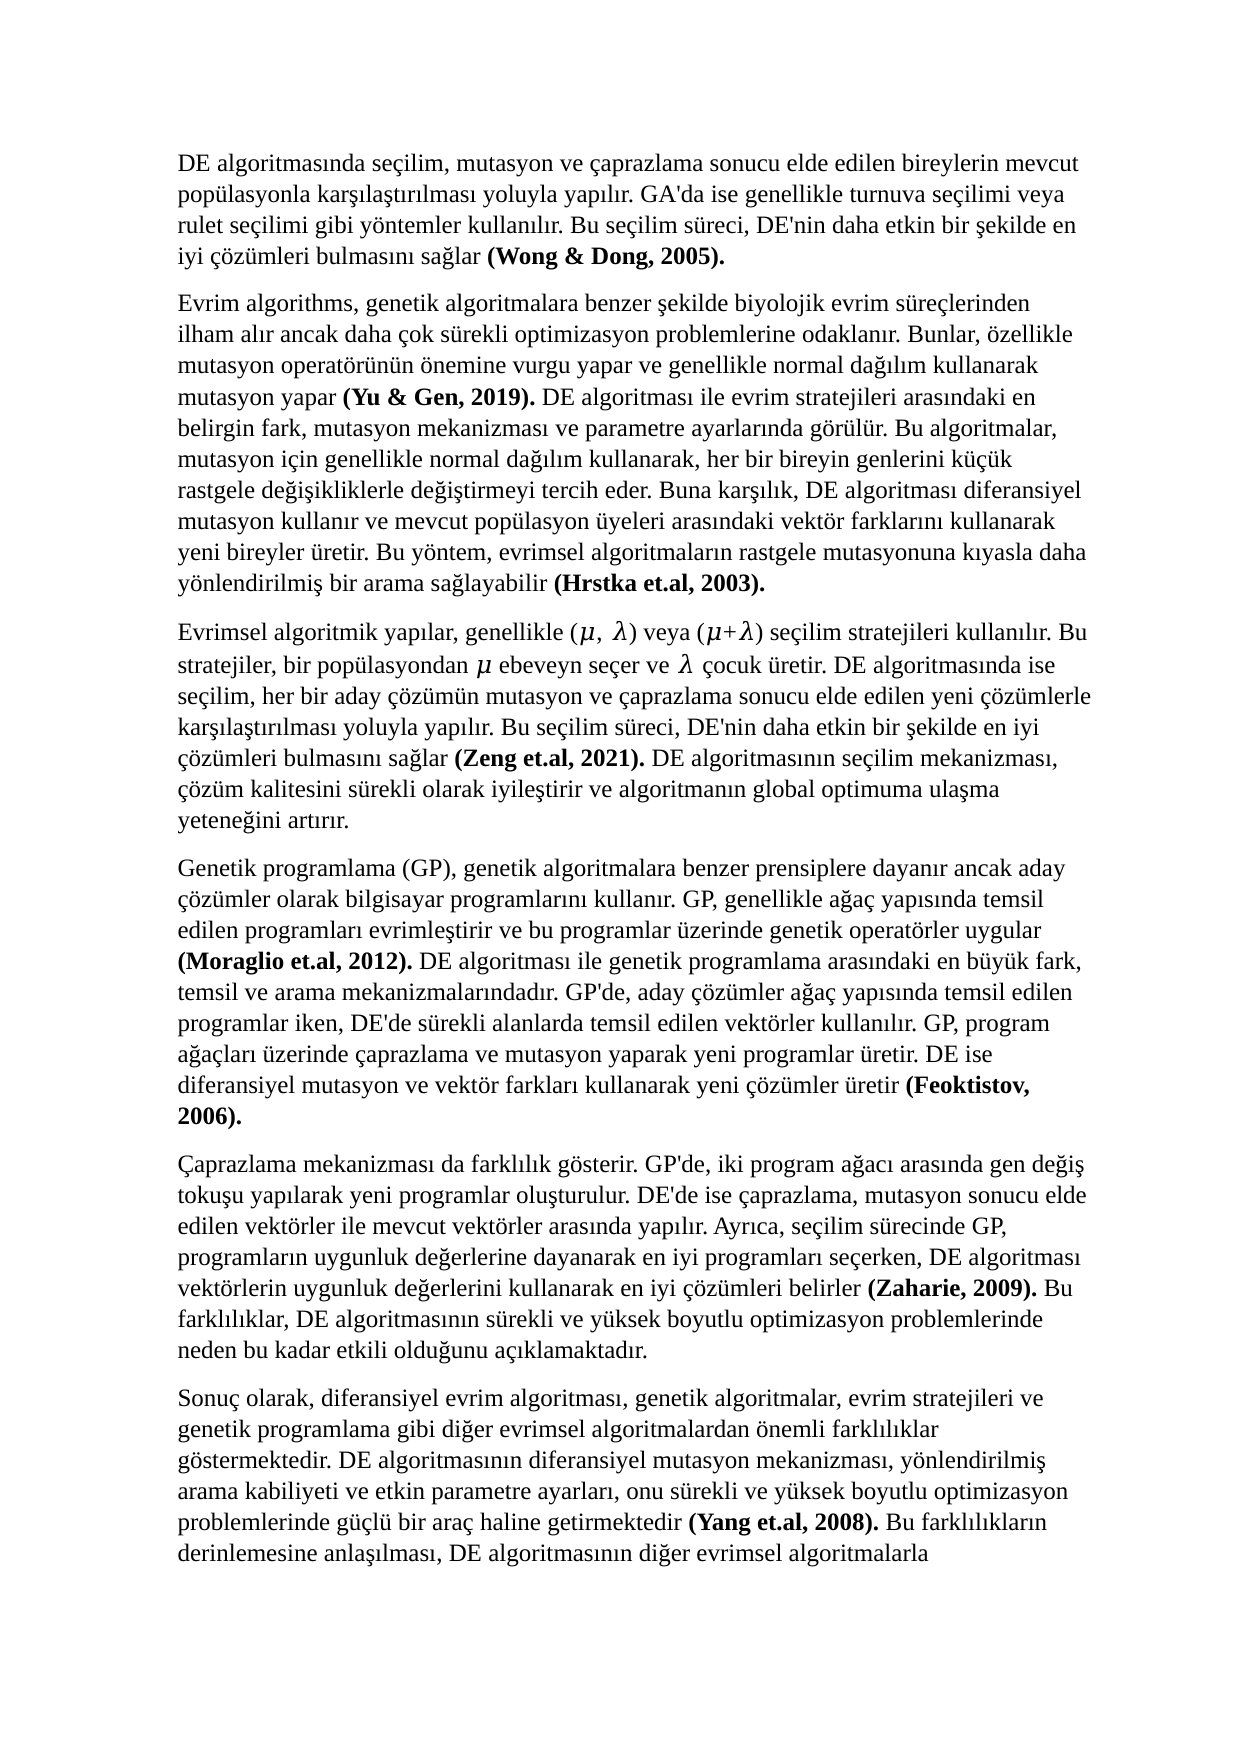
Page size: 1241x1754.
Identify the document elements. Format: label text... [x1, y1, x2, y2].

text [177, 1383, 1092, 1567]
text Genetik programlama (GP), genetik algoritmalara benzer prensiplere dayanır ancak aday çözümler olarak bilgisayar programlarını kullanır. GP, genellikle ağaç yapısında temsil edilen programları evrimleştirir ve bu programlar üzerinde genetik operatörler uygular (Moraglio et.al, 2012). DE algoritması ile genetik programlama arasındaki en büyük fark, temsil ve arama mekanizmalarındadır. GP'de, aday çözümler ağaç yapısında temsil edilen programlar iken, DE'de sürekli alanlarda temsil edilen vektörler kullanılır. GP, program ağaçları üzerinde çaprazlama ve mutasyon yaparak yeni programlar üretir. DE ise diferansiyel mutasyon ve vektör farkları kullanarak yeni çözümler üretir (Feoktistov, 2006). [177, 853, 1092, 1130]
text Evrim algorithms, genetik algoritmalara benzer şekilde biyolojik evrim süreçlerinden ilham alır ancak daha çok sürekli optimizasyon problemlerine odaklanır. Bunlar, özellikle mutasyon operatörünün önemine vurgu yapar ve genellikle normal dağılım kullanarak mutasyon yapar (Yu & Gen, 2019). DE algoritması ile evrim stratejileri arasındaki en belirgin fark, mutasyon mekanizması ve parametre ayarlarında görülür. Bu algoritmalar, mutasyon için genellikle normal dağılım kullanarak, her bir bireyin genlerini küçük rastgele değişikliklerle değiştirmeyi tercih eder. Buna karşılık, DE algoritması diferansiyel mutasyon kullanır ve mevcut popülasyon üyeleri arasındaki vektör farklarını kullanarak yeni bireyler üretir. Bu yöntem, evrimsel algoritmaların rastgele mutasyonuna kıyasla daha yönlendirilmiş bir arama sağlayabilir (Hrstka et.al, 2003). [177, 288, 1092, 597]
text Çaprazlama mekanizması da farklılık gösterir. GP'de, iki program ağacı arasında gen değiş tokuşu yapılarak yeni programlar oluşturulur. DE'de ise çaprazlama, mutasyon sonucu elde edilen vektörler ile mevcut vektörler arasında yapılır. Ayrıca, seçilim sürecinde GP, programların uygunluk değerlerine dayanarak en iyi programları seçerken, DE algoritması vektörlerin uygunluk değerlerini kullanarak en iyi çözümleri belirler (Zaharie, 2009). Bu farklılıklar, DE algoritmasının sürekli ve yüksek boyutlu optimizasyon problemlerinde neden bu kadar etkili olduğunu açıklamaktadır. [177, 1149, 1092, 1364]
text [177, 148, 1092, 269]
text Evrimsel algoritmik yapılar, genellikle (𝜇, 𝜆) veya (𝜇+𝜆) seçilim stratejileri kullanılır. Bu stratejiler, bir popülasyondan 𝜇 ebeveyn seçer ve 𝜆 çocuk üretir. DE algoritmasında ise seçilim, her bir aday çözümün mutasyon ve çaprazlama sonucu elde edilen yeni çözümlerle karşılaştırılması yoluyla yapılır. Bu seçilim süreci, DE'nin daha etkin bir şekilde en iyi çözümleri bulmasını sağlar (Zeng et.al, 2021). DE algoritmasının seçilim mekanizması, çözüm kalitesini sürekli olarak iyileştirir ve algoritmanın global optimuma ulaşma yeteneğini artırır. [177, 616, 1092, 834]
